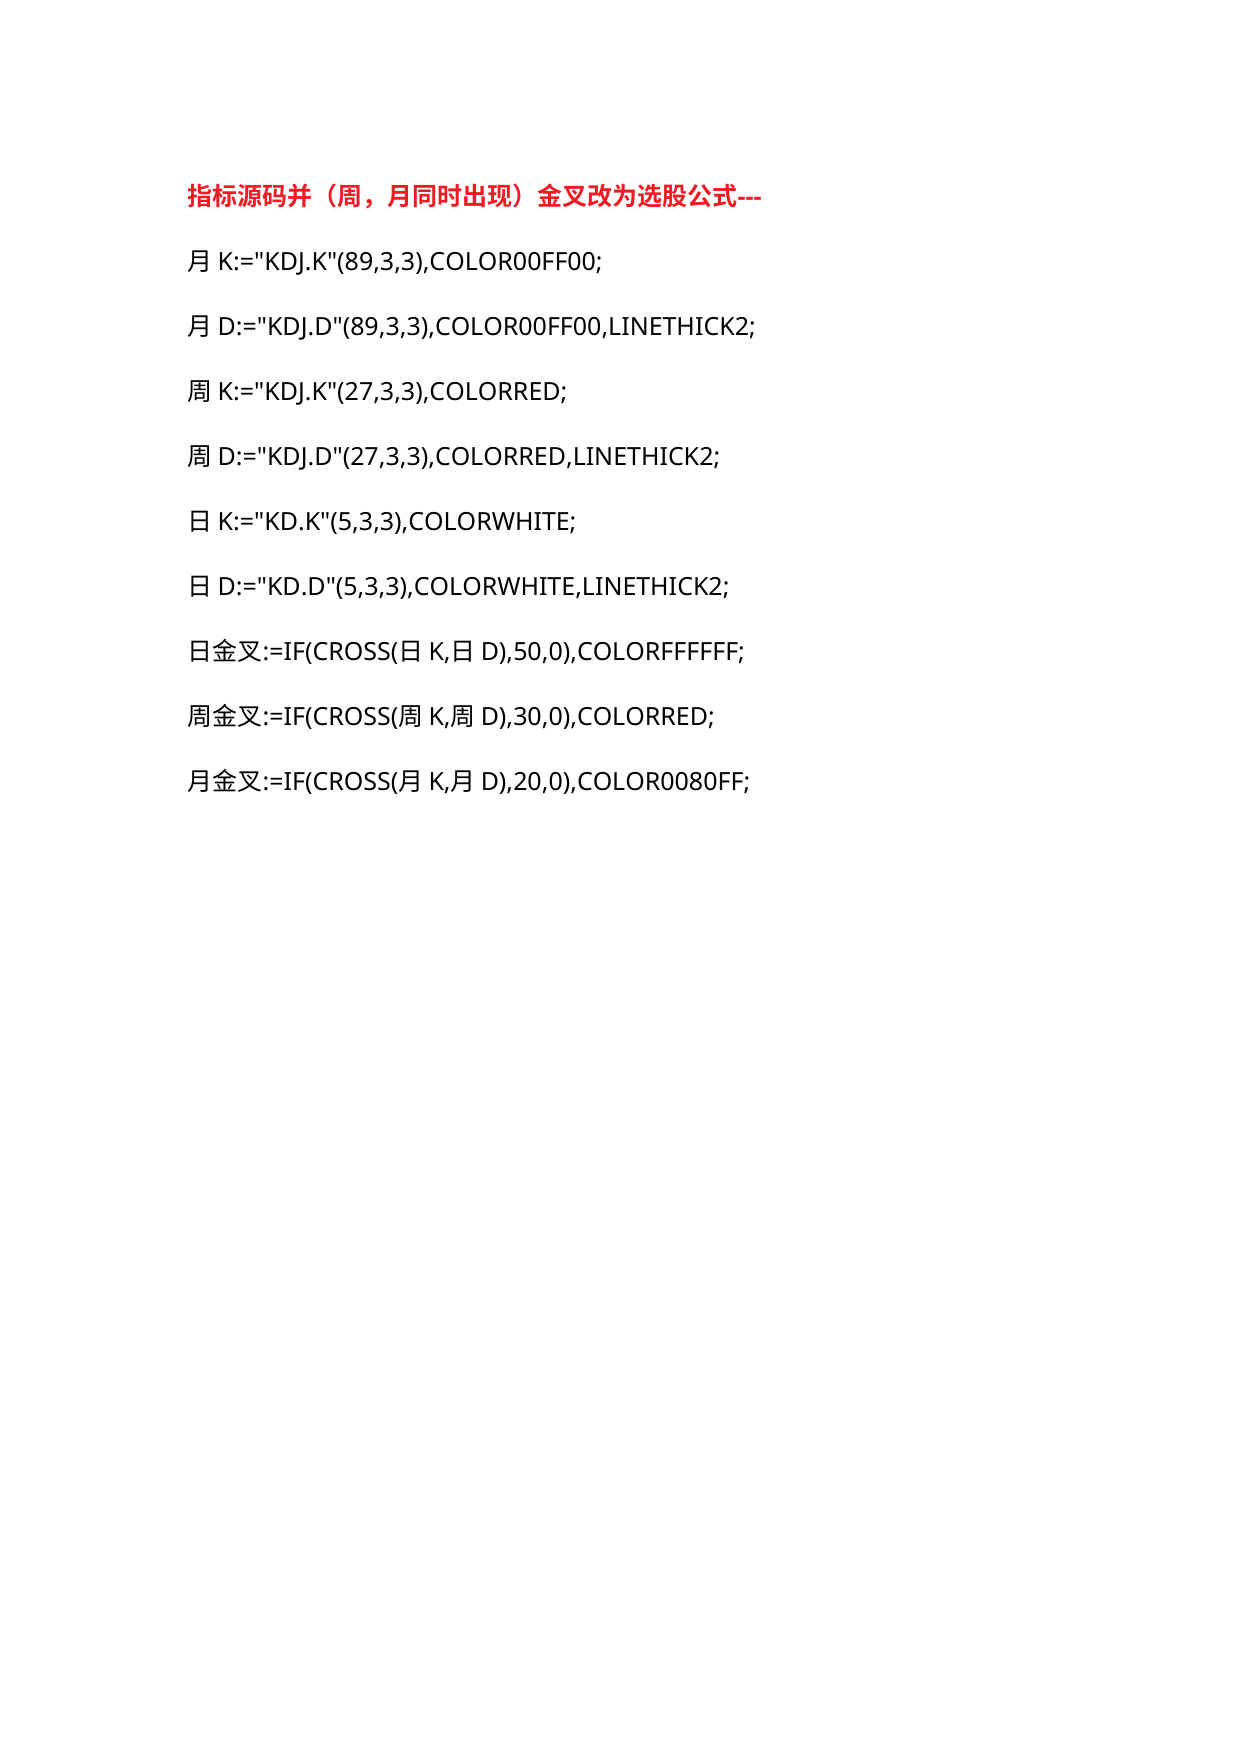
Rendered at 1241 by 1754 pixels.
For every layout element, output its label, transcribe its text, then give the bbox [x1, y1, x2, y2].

text 指标源码并（周，月同时出现）金叉改为选股公式--- 月K:="KDJ.K"(89,3,3),COLOR00FF00; 月D:="KDJ.D"(89,3,3),COLOR00FF00,LINETHICK2; 周K:="KDJ.K"(27,3,3),COLORRED; 周D:="KDJ.D"(27,3,3),COLORRED,LINETHICK2; 日K:="KD.K"(5,3,3),COLORWHITE; 日D:="KD.D"(5,3,3),COLORWHITE,LINETHICK2; 日金叉:=IF(CROSS(日K,日D),50,0),COLORFFFFFF; 周金叉:=IF(CROSS(周K,周D),30,0),COLORRED; 月金叉:=IF(CROSS(月K,月D),20,0),COLOR0080FF; [187, 162, 1053, 812]
